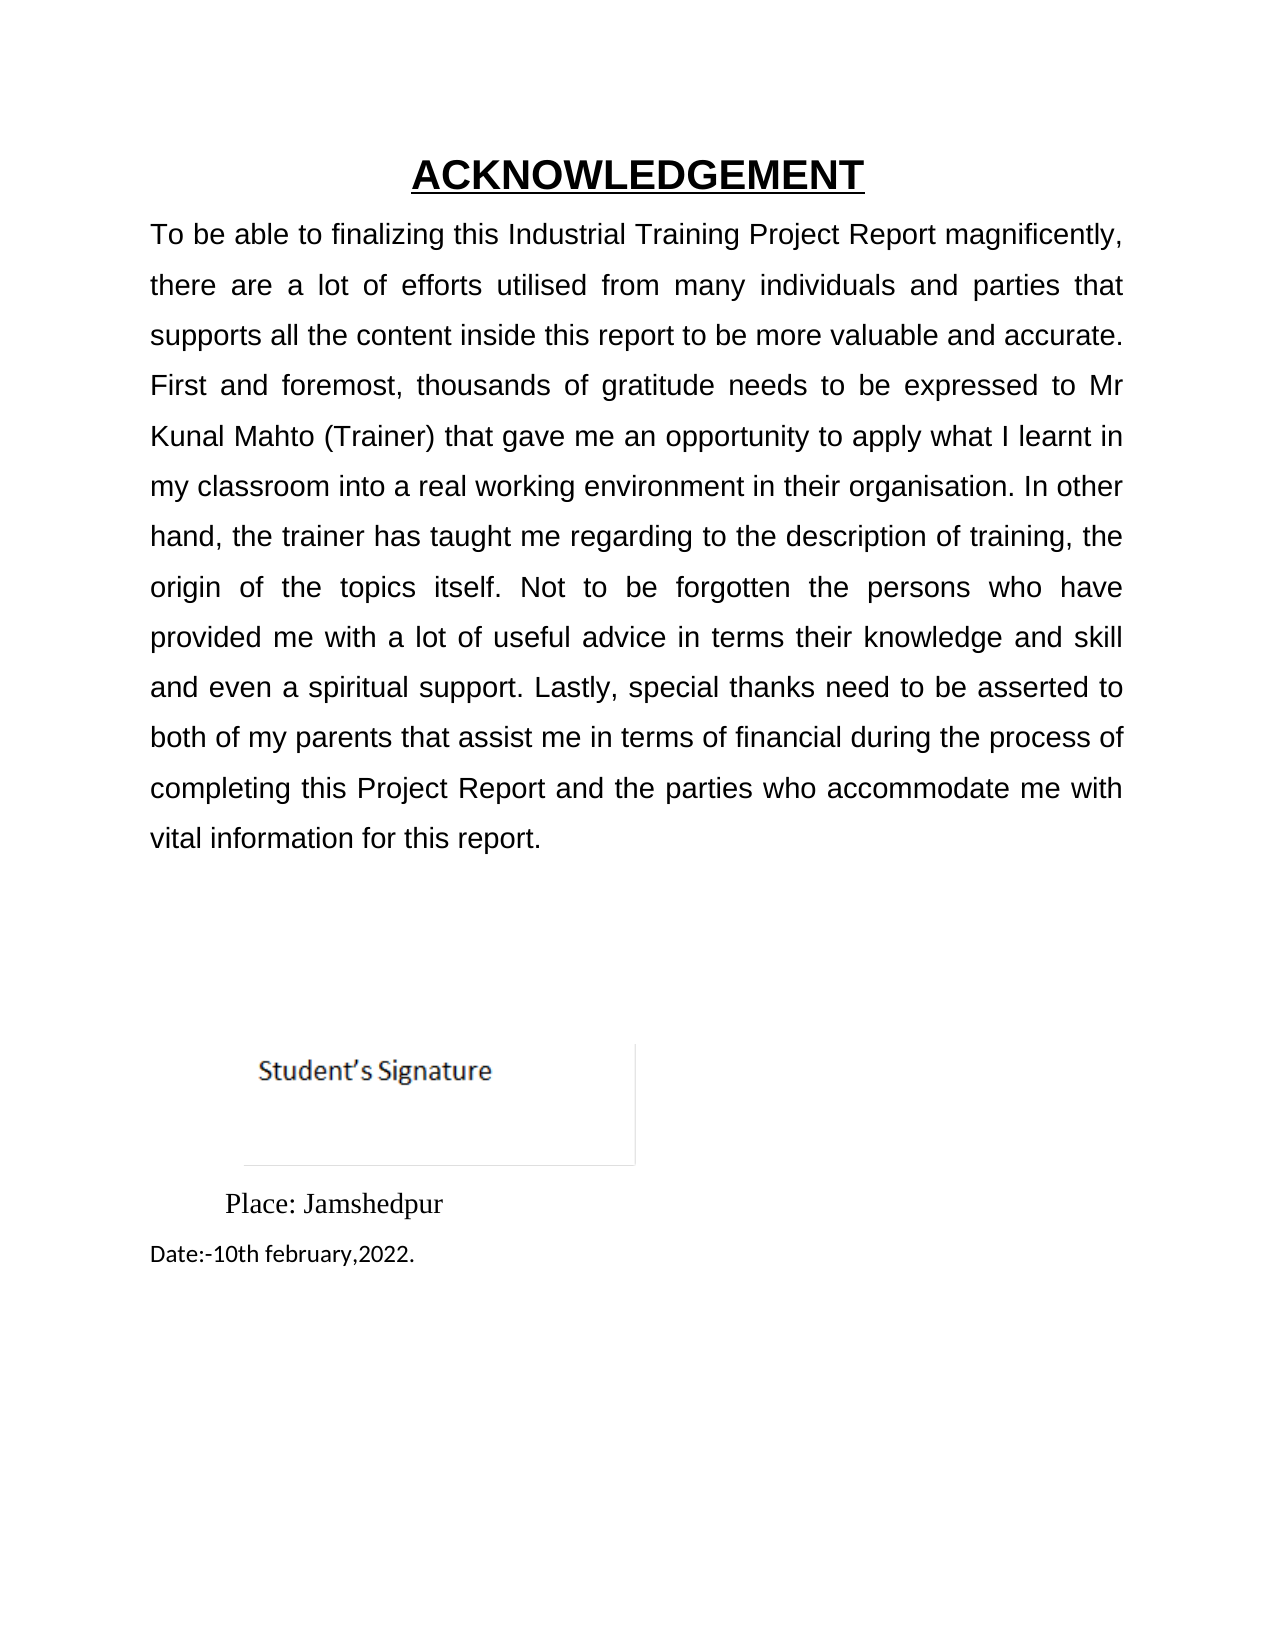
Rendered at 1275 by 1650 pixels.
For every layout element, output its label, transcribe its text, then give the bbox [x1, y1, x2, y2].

text Date:-10th february,2022. [150, 1239, 1125, 1269]
text To be able to finalizing this Industrial Training Project Report magnificently, there are a lot of efforts utilised from many individuals and parties that supports all the content inside this report to be more valuable and accurate. First and foremost, thousands of gratitude needs to be expressed to Mr Kunal Mahto (Trainer) that gave me an opportunity to apply what I learnt in my classroom into a real working environment in their organisation. In other hand, the trainer has taught me regarding to the description of training, the origin of the topics itself. Not to be forgotten the persons who have provided me with a lot of useful advice in terms their knowledge and skill and even a spiritual support. Lastly, special thanks need to be asserted to both of my parents that assist me in terms of financial during the process of completing this Project Report and the parties who accommodate me with vital information for this report. [150, 217, 1125, 855]
text ACKNOWLEDGEMENT [150, 150, 1125, 198]
text Place: Jamshedpur [225, 1186, 1125, 1220]
